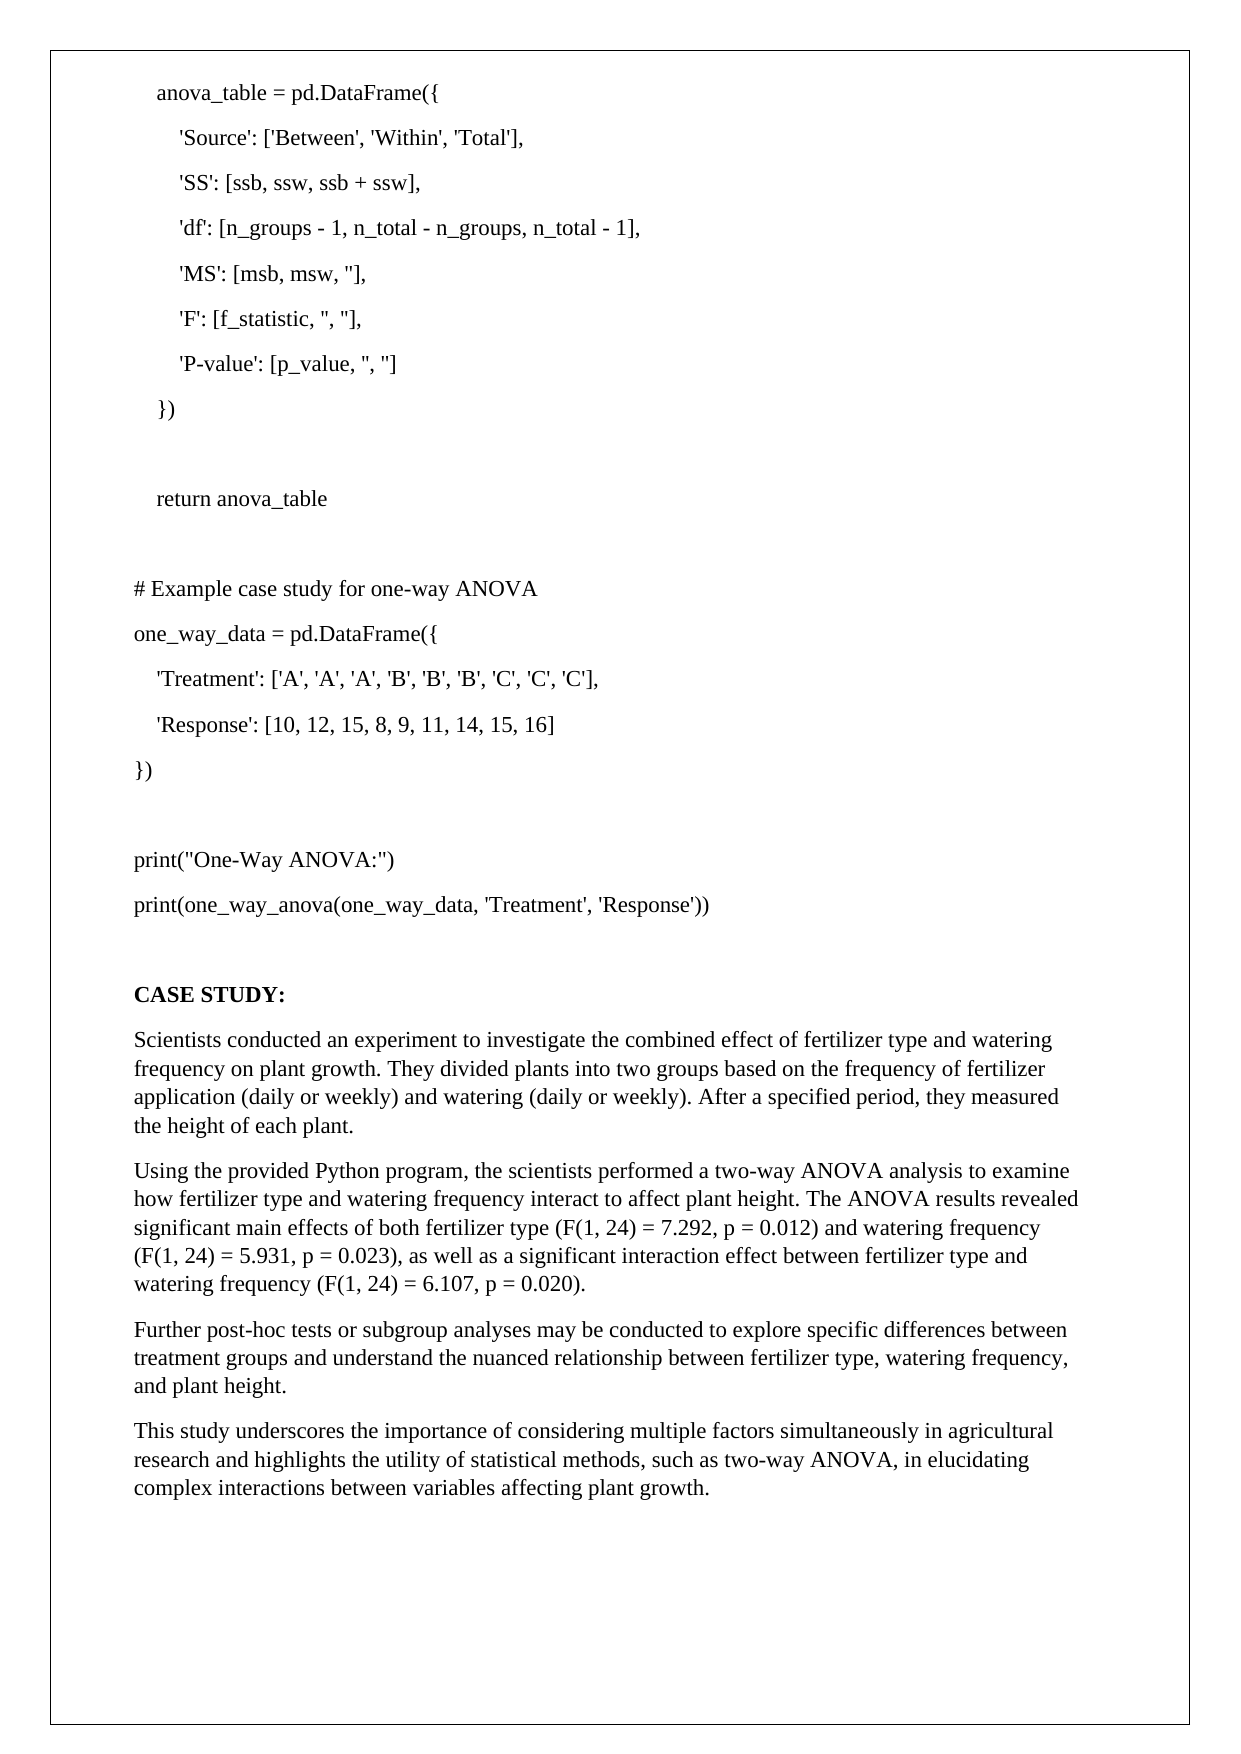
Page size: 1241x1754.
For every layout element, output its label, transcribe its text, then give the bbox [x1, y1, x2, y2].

text 'MS': [msb, msw, ''], [133, 259, 1084, 286]
text 'SS': [ssb, ssw, ssb + ssw], [133, 169, 1084, 196]
text }) [133, 395, 1084, 421]
text return anova_table [133, 485, 1084, 511]
text CASE STUDY: [133, 981, 1084, 1008]
text # Example case study for one-way ANOVA [133, 575, 1084, 602]
text 'P-value': [p_value, '', ''] [133, 350, 1084, 376]
text Using the provided Python program, the scientists performed a two-way ANOVA analysis to examine how fertilizer type and watering frequency interact to affect plant height. The ANOVA results revealed significant main effects of both fertilizer type (F(1, 24) = 7.292, p = 0.012) and watering frequency (F(1, 24) = 5.931, p = 0.023), as well as a significant interaction effect between fertilizer type and watering frequency (F(1, 24) = 6.107, p = 0.020). [133, 1157, 1084, 1297]
text Further post-hoc tests or subgroup analyses may be conducted to explore specific differences between treatment groups and understand the nuanced relationship between fertilizer type, watering frequency, and plant height. [133, 1316, 1084, 1399]
text 'F': [f_statistic, '', ''], [133, 305, 1084, 331]
text 'Response': [10, 12, 15, 8, 9, 11, 14, 15, 16] [133, 711, 1084, 737]
text print(one_way_anova(one_way_data, 'Treatment', 'Response')) [133, 891, 1084, 917]
text one_way_data = pd.DataFrame({ [133, 620, 1084, 647]
text This study underscores the importance of considering multiple factors simultaneously in agricultural research and highlights the utility of statistical methods, such as two-way ANOVA, in elucidating complex interactions between variables affecting plant growth. [133, 1418, 1084, 1501]
text print("One-Way ANOVA:") [133, 846, 1084, 872]
text }) [133, 756, 1084, 782]
text anova_table = pd.DataFrame({ [133, 79, 1084, 106]
text 'Treatment': ['A', 'A', 'A', 'B', 'B', 'B', 'C', 'C', 'C'], [133, 666, 1084, 692]
text 'df': [n_groups - 1, n_total - n_groups, n_total - 1], [133, 214, 1084, 241]
text 'Source': ['Between', 'Within', 'Total'], [133, 124, 1084, 151]
text Scientists conducted an experiment to investigate the combined effect of fertilizer type and watering frequency on plant growth. They divided plants into two groups based on the frequency of fertilizer application (daily or weekly) and watering (daily or weekly). After a specified period, they measured the height of each plant. [133, 1026, 1084, 1138]
